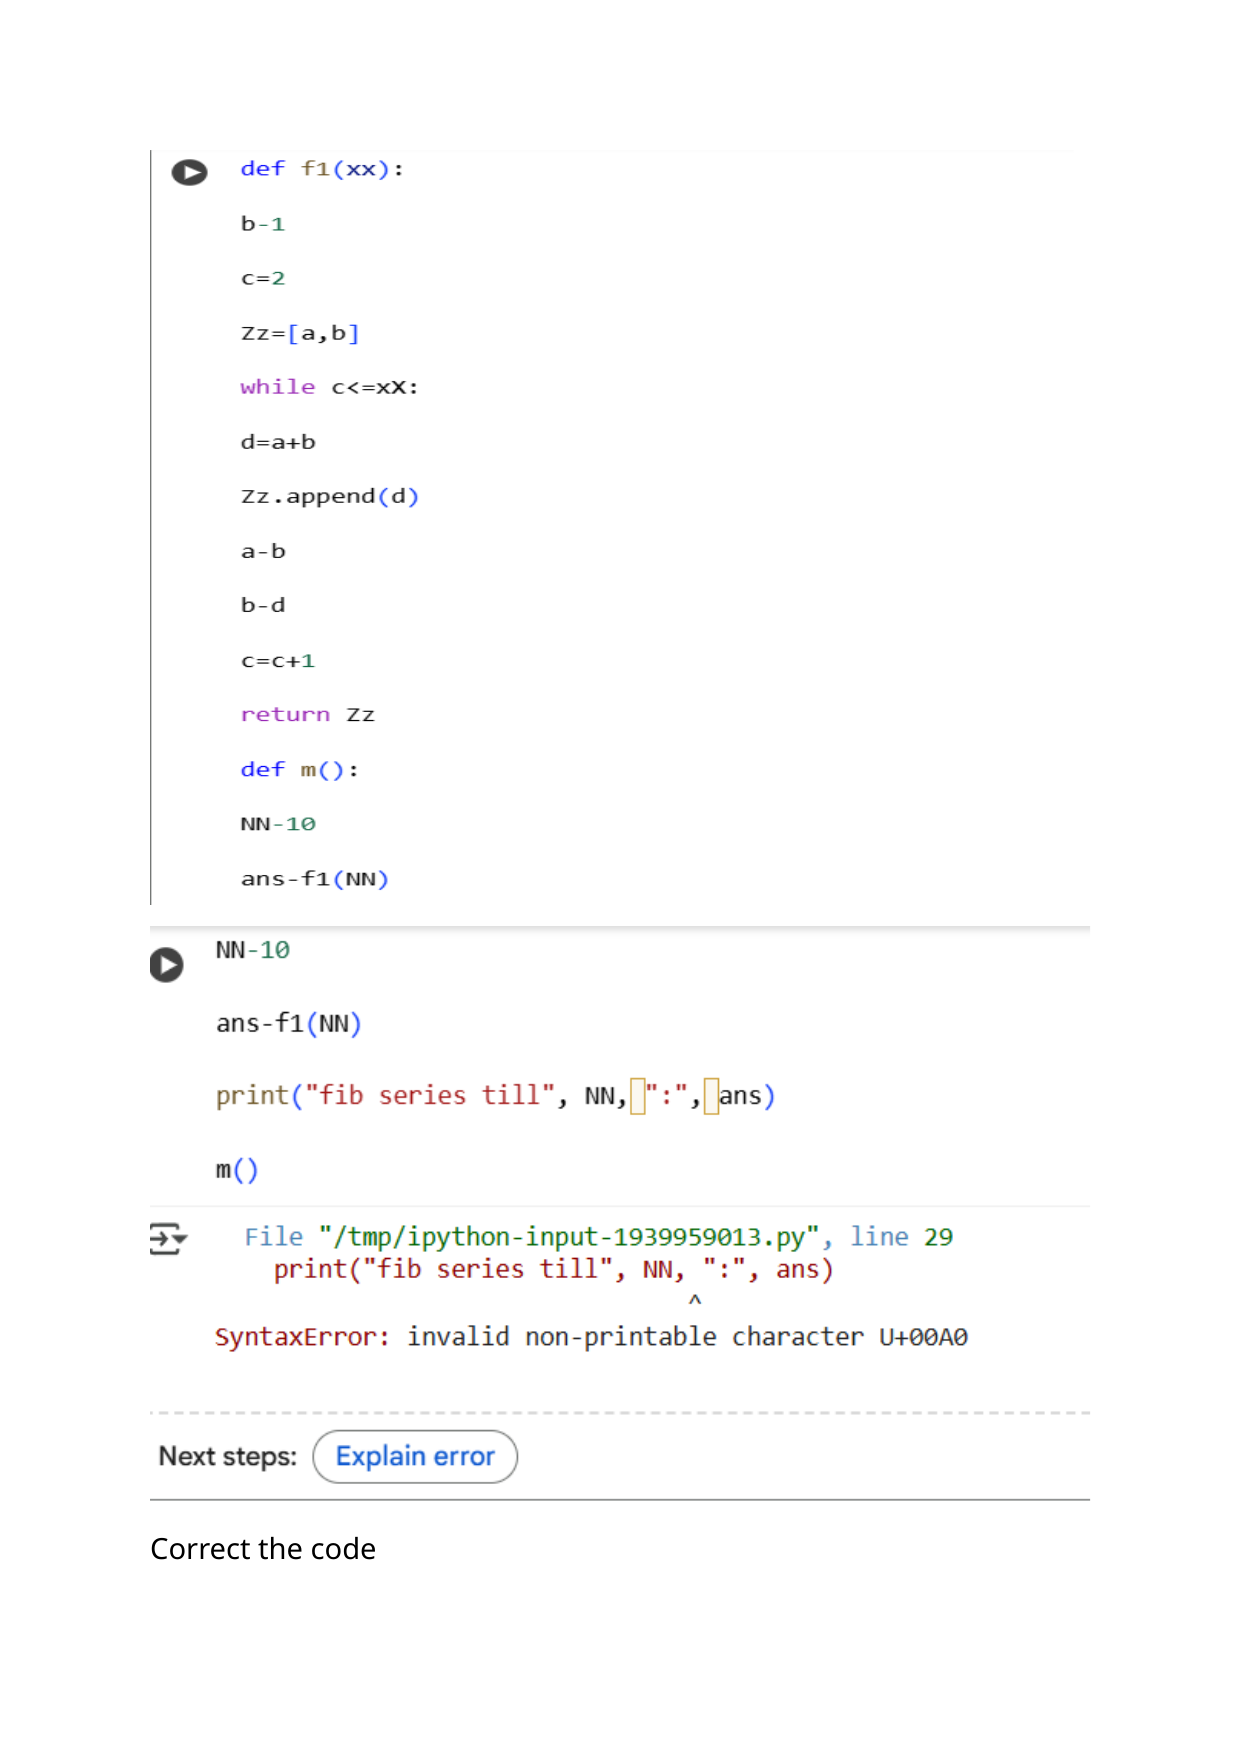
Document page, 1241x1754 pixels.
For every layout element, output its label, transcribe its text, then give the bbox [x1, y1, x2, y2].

picture [150, 150, 1074, 905]
picture [150, 926, 1091, 1507]
text Correct the code [150, 1528, 1090, 1568]
